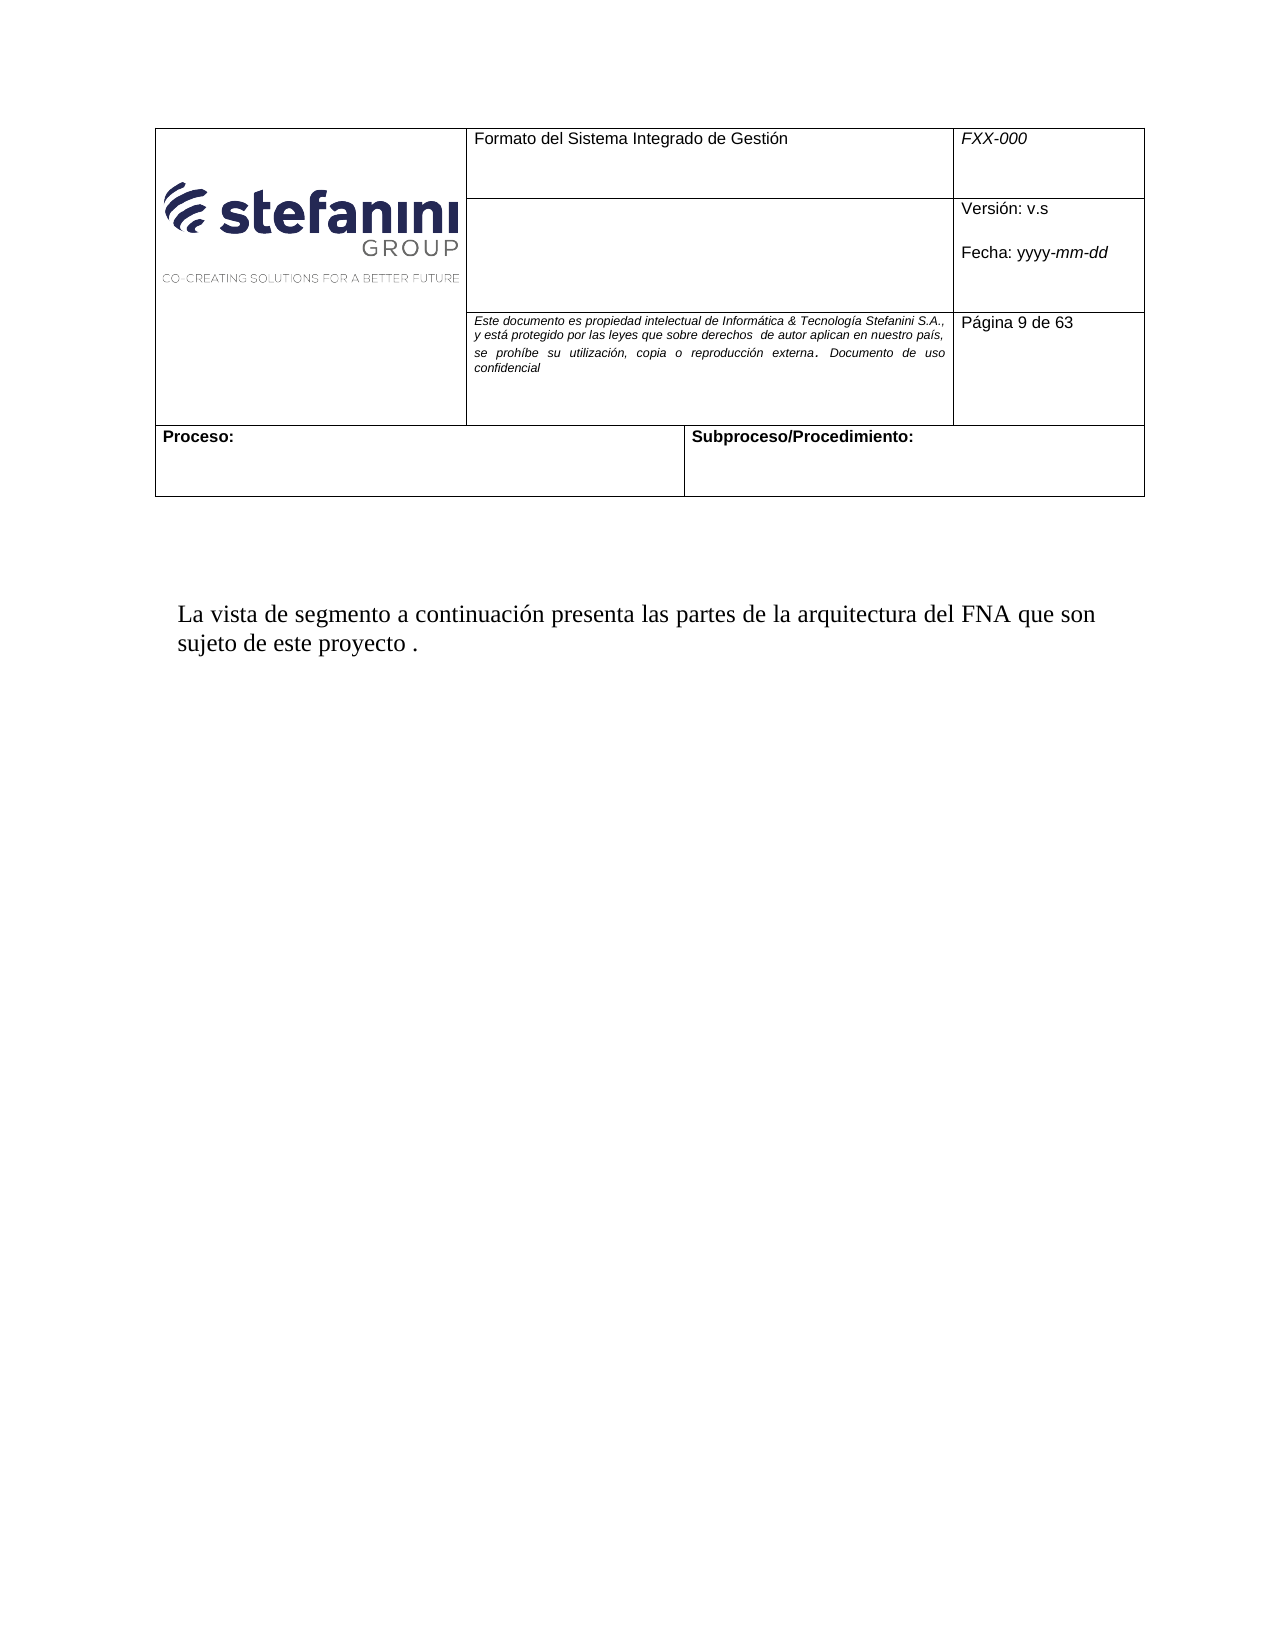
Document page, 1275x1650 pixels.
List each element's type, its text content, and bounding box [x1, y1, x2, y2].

text La vista de segmento a continuación presenta las partes de la arquitectura del FNA que son sujeto de este proyecto . [177, 599, 1098, 657]
picture [162, 182, 460, 286]
